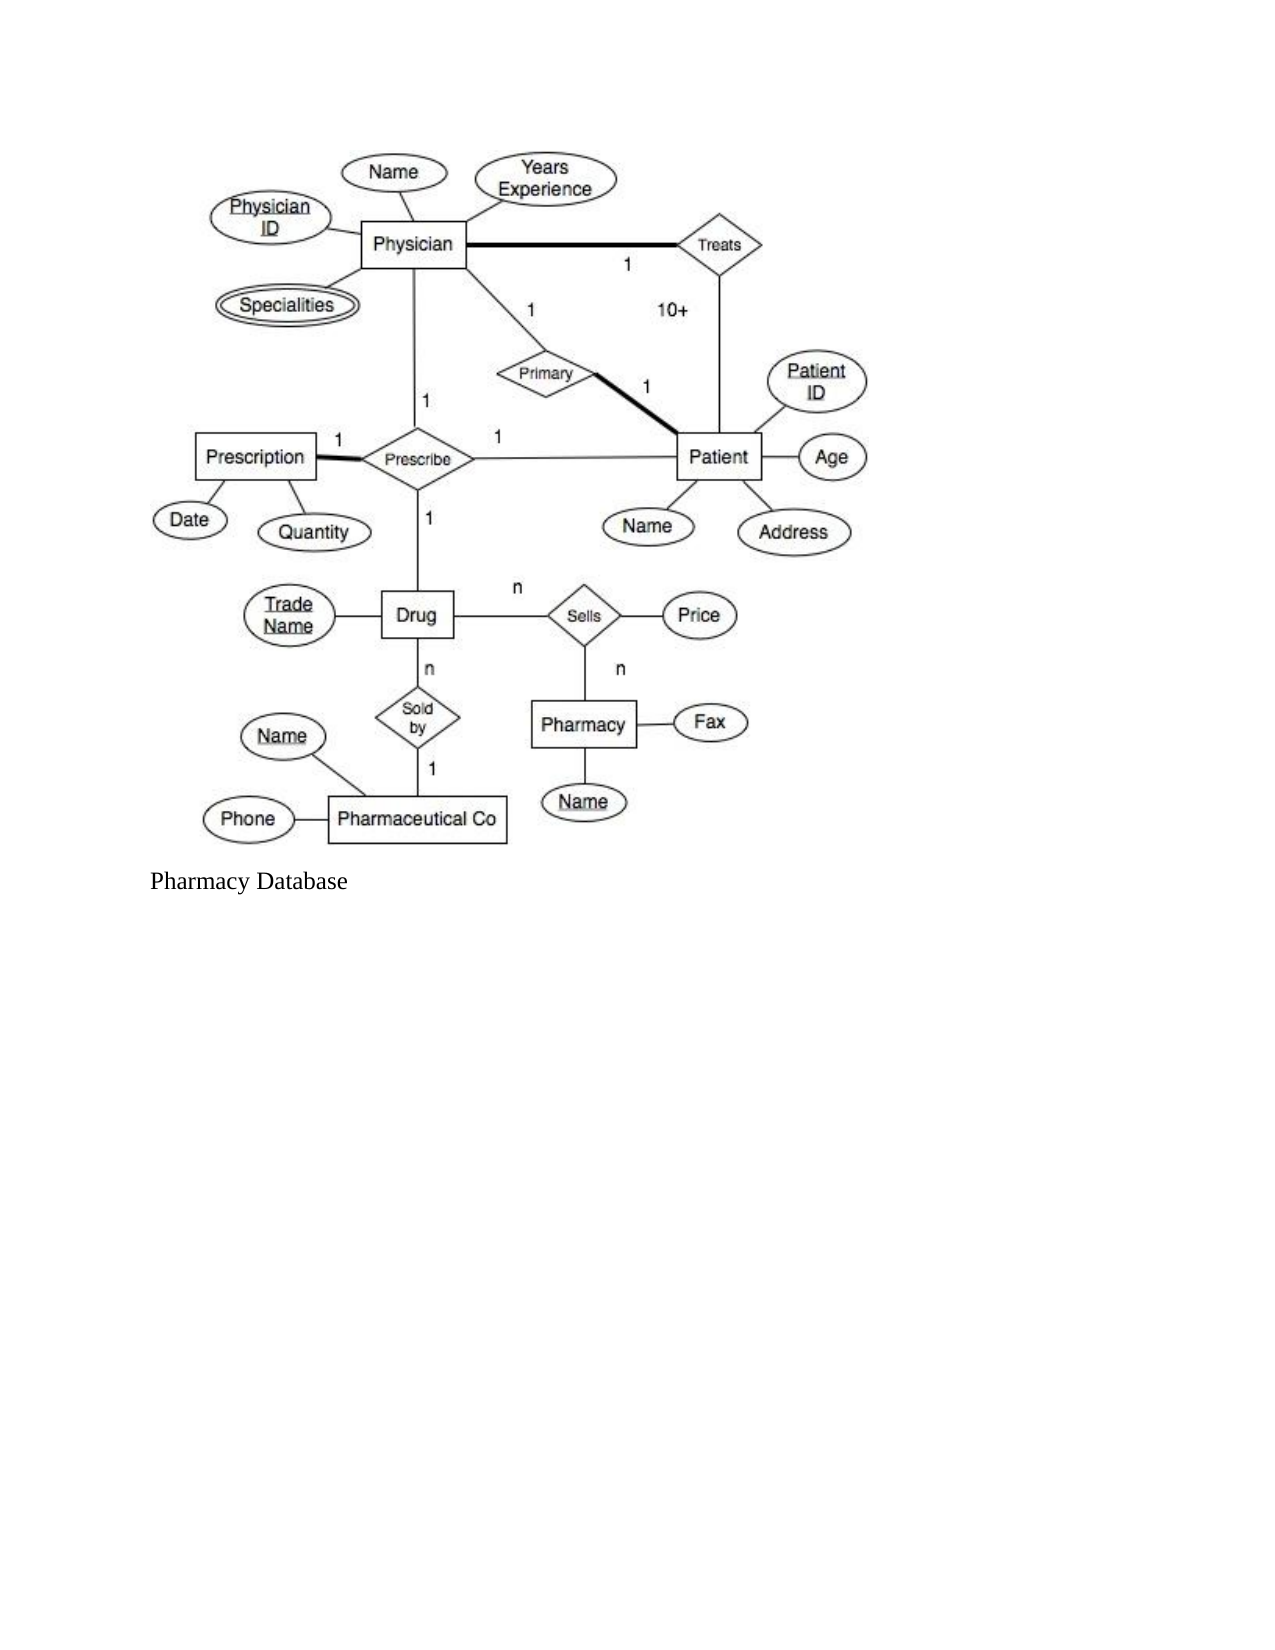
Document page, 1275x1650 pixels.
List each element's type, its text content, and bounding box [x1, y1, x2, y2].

picture [150, 150, 869, 846]
text Pharmacy Database [150, 866, 1125, 895]
